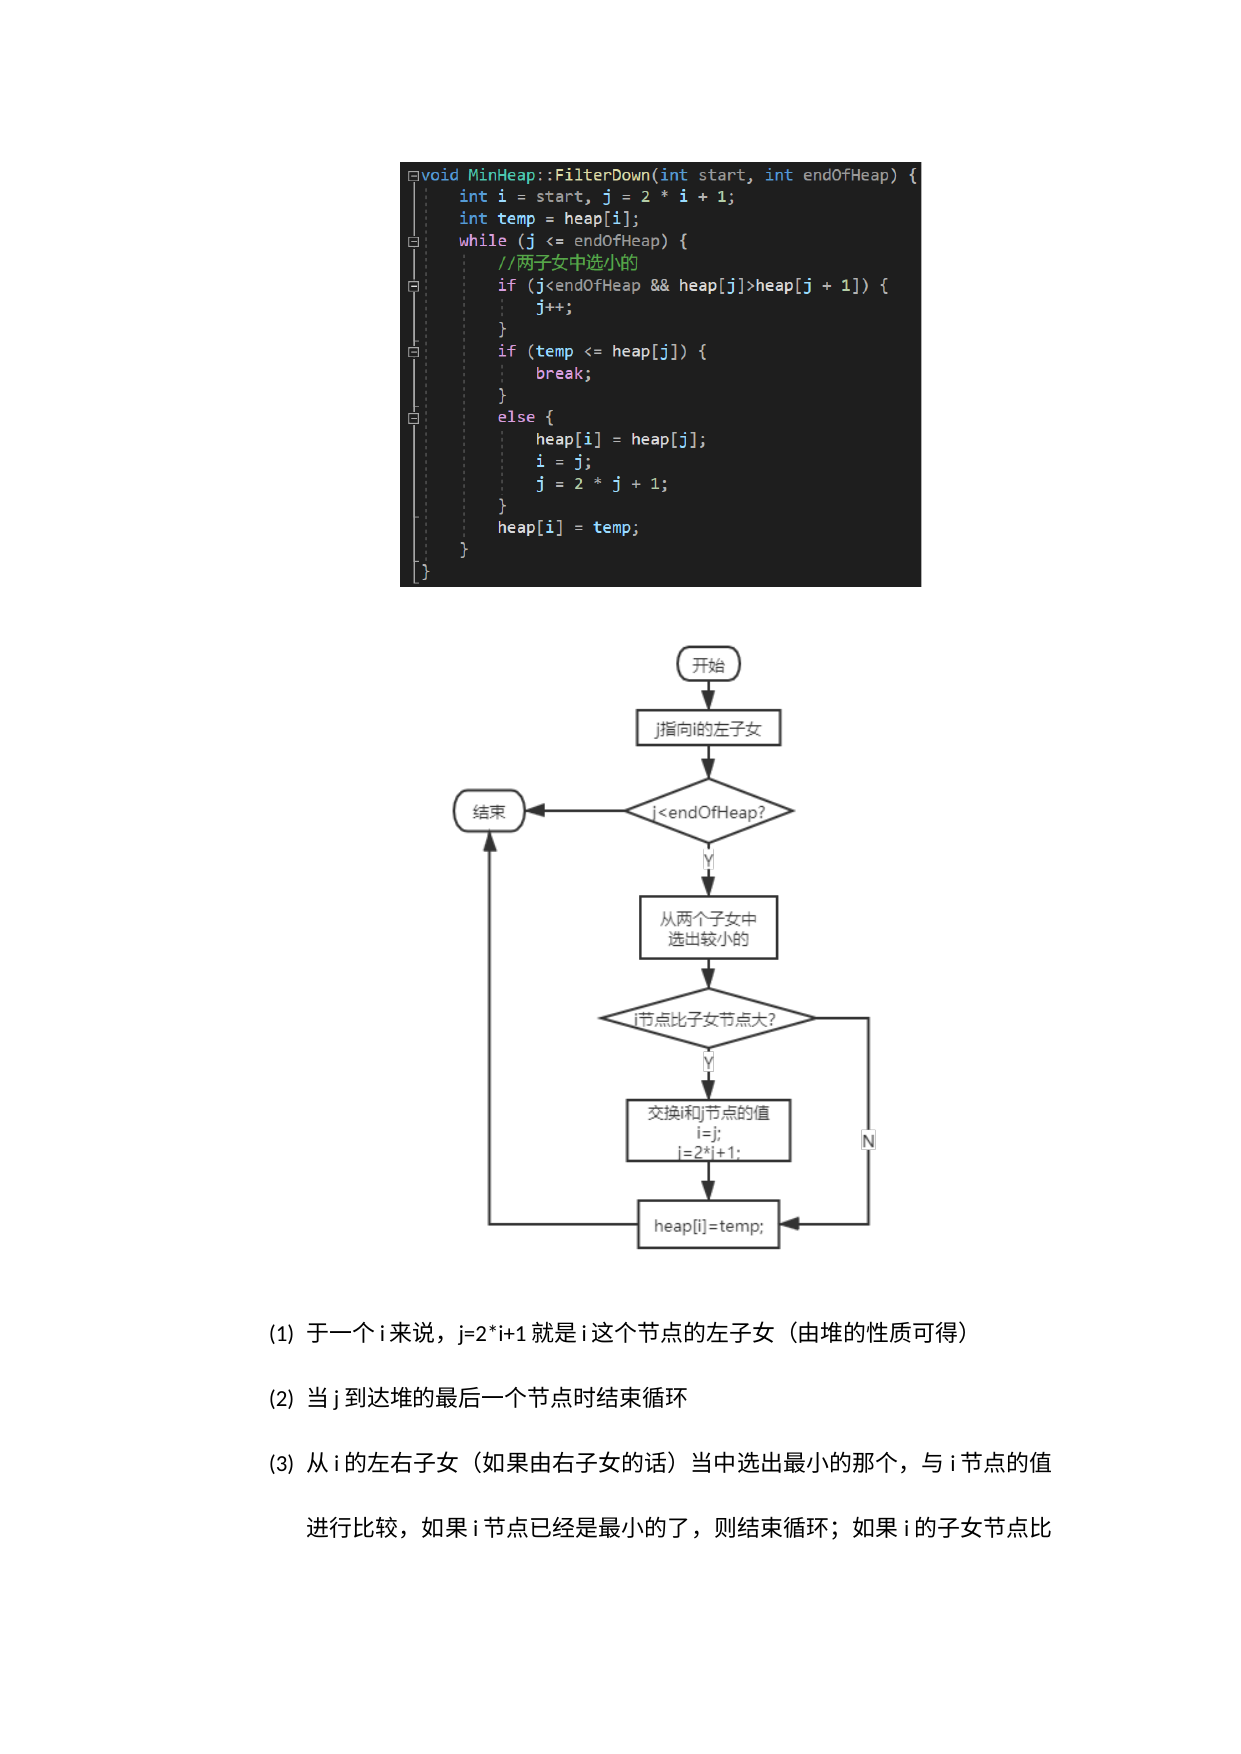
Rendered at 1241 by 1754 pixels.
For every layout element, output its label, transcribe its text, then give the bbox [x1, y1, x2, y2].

picture [423, 617, 899, 1279]
list 当j到达堆的最后一个节点时结束循环 [269, 1364, 1053, 1429]
list 于一个i来说，j=2*i+1就是i这个节点的左子女（由堆的性质可得） [269, 1299, 1053, 1364]
picture [400, 162, 922, 587]
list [269, 1429, 1053, 1559]
